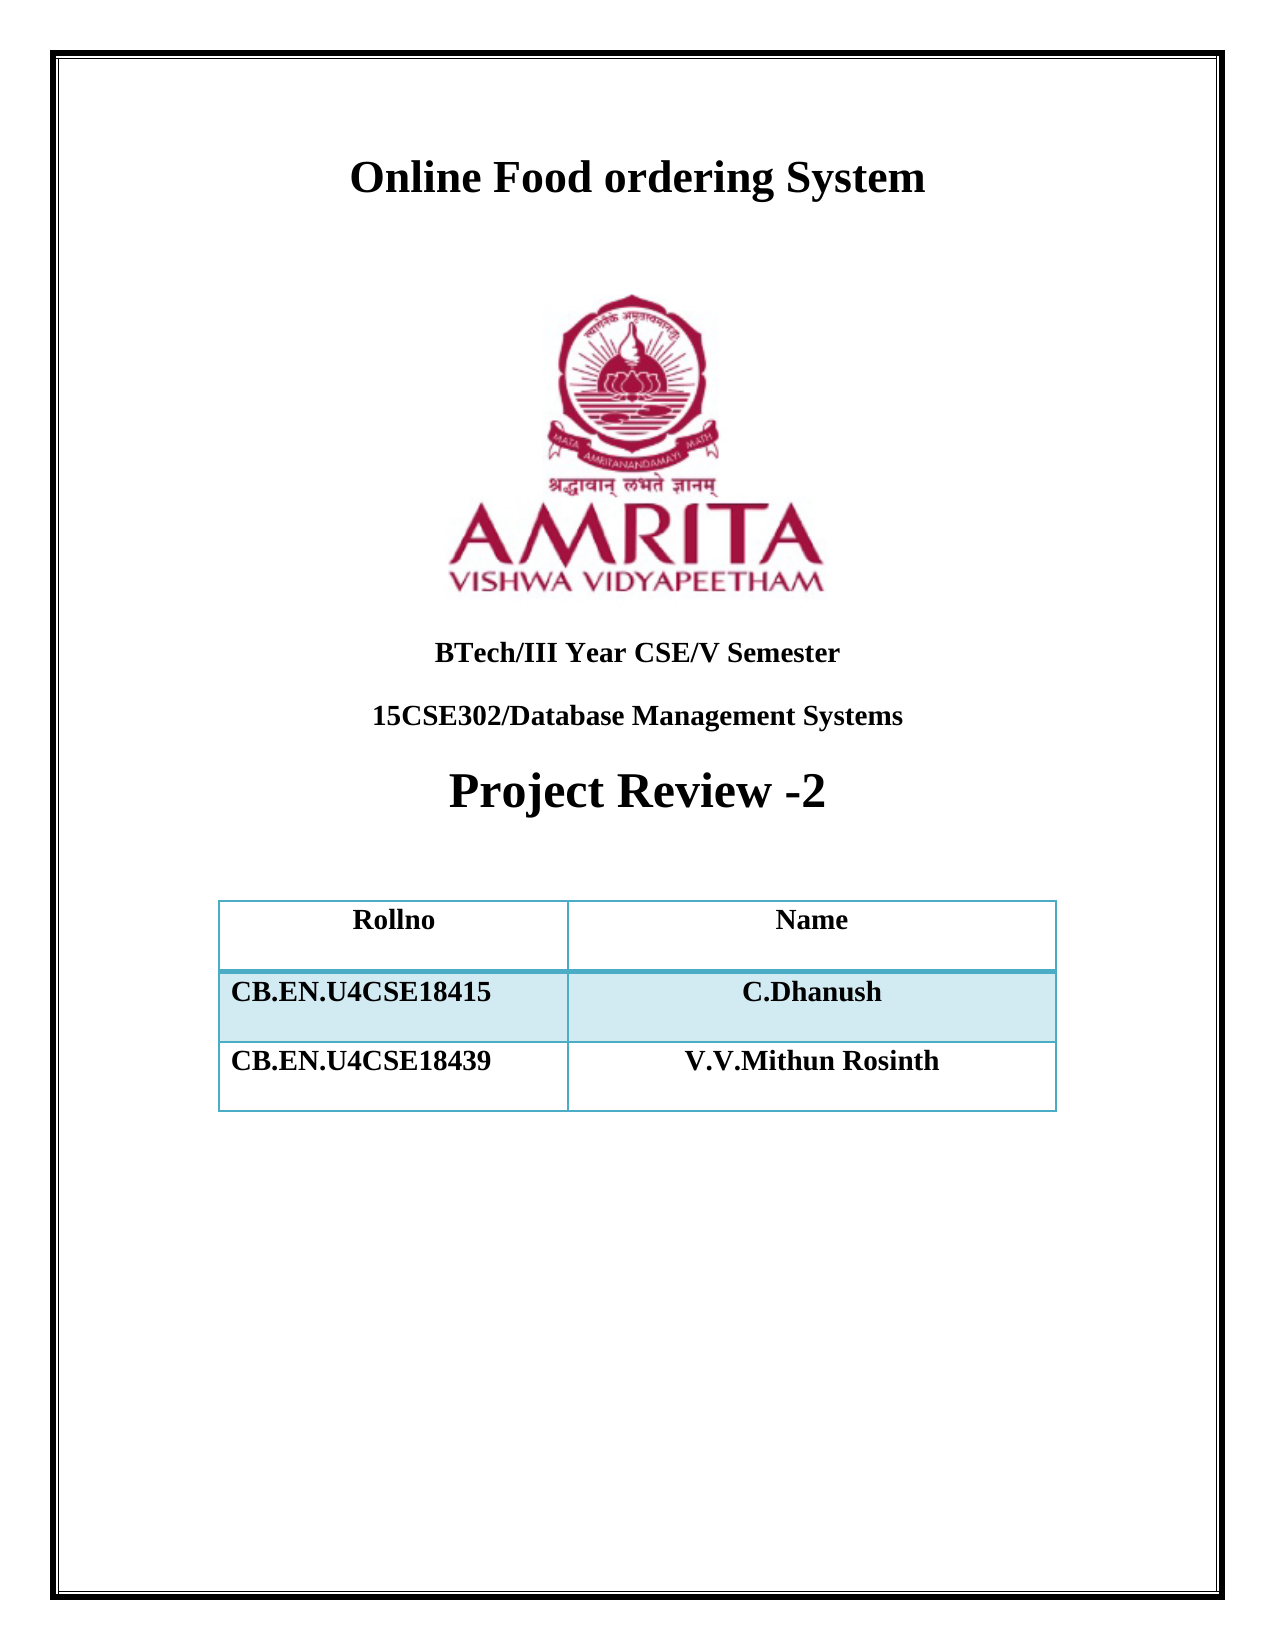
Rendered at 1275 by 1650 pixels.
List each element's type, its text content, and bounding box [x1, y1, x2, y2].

table_header Rollno [220, 902, 567, 969]
table_cell CB.EN.U4CSE18439 [220, 1043, 567, 1110]
table_cell CB.EN.U4CSE18415 [220, 974, 567, 1041]
table_cell V.V.Mithun Rosinth [569, 1043, 1055, 1110]
text Online Food ordering System [150, 150, 1125, 203]
text 15CSE302/Database Management Systems [150, 698, 1125, 732]
table_header Name [569, 902, 1055, 969]
table_cell C.Dhanush [569, 974, 1055, 1041]
text BTech/III Year CSE/V Semester [150, 635, 1125, 669]
text Project Review -2 [150, 761, 1125, 818]
